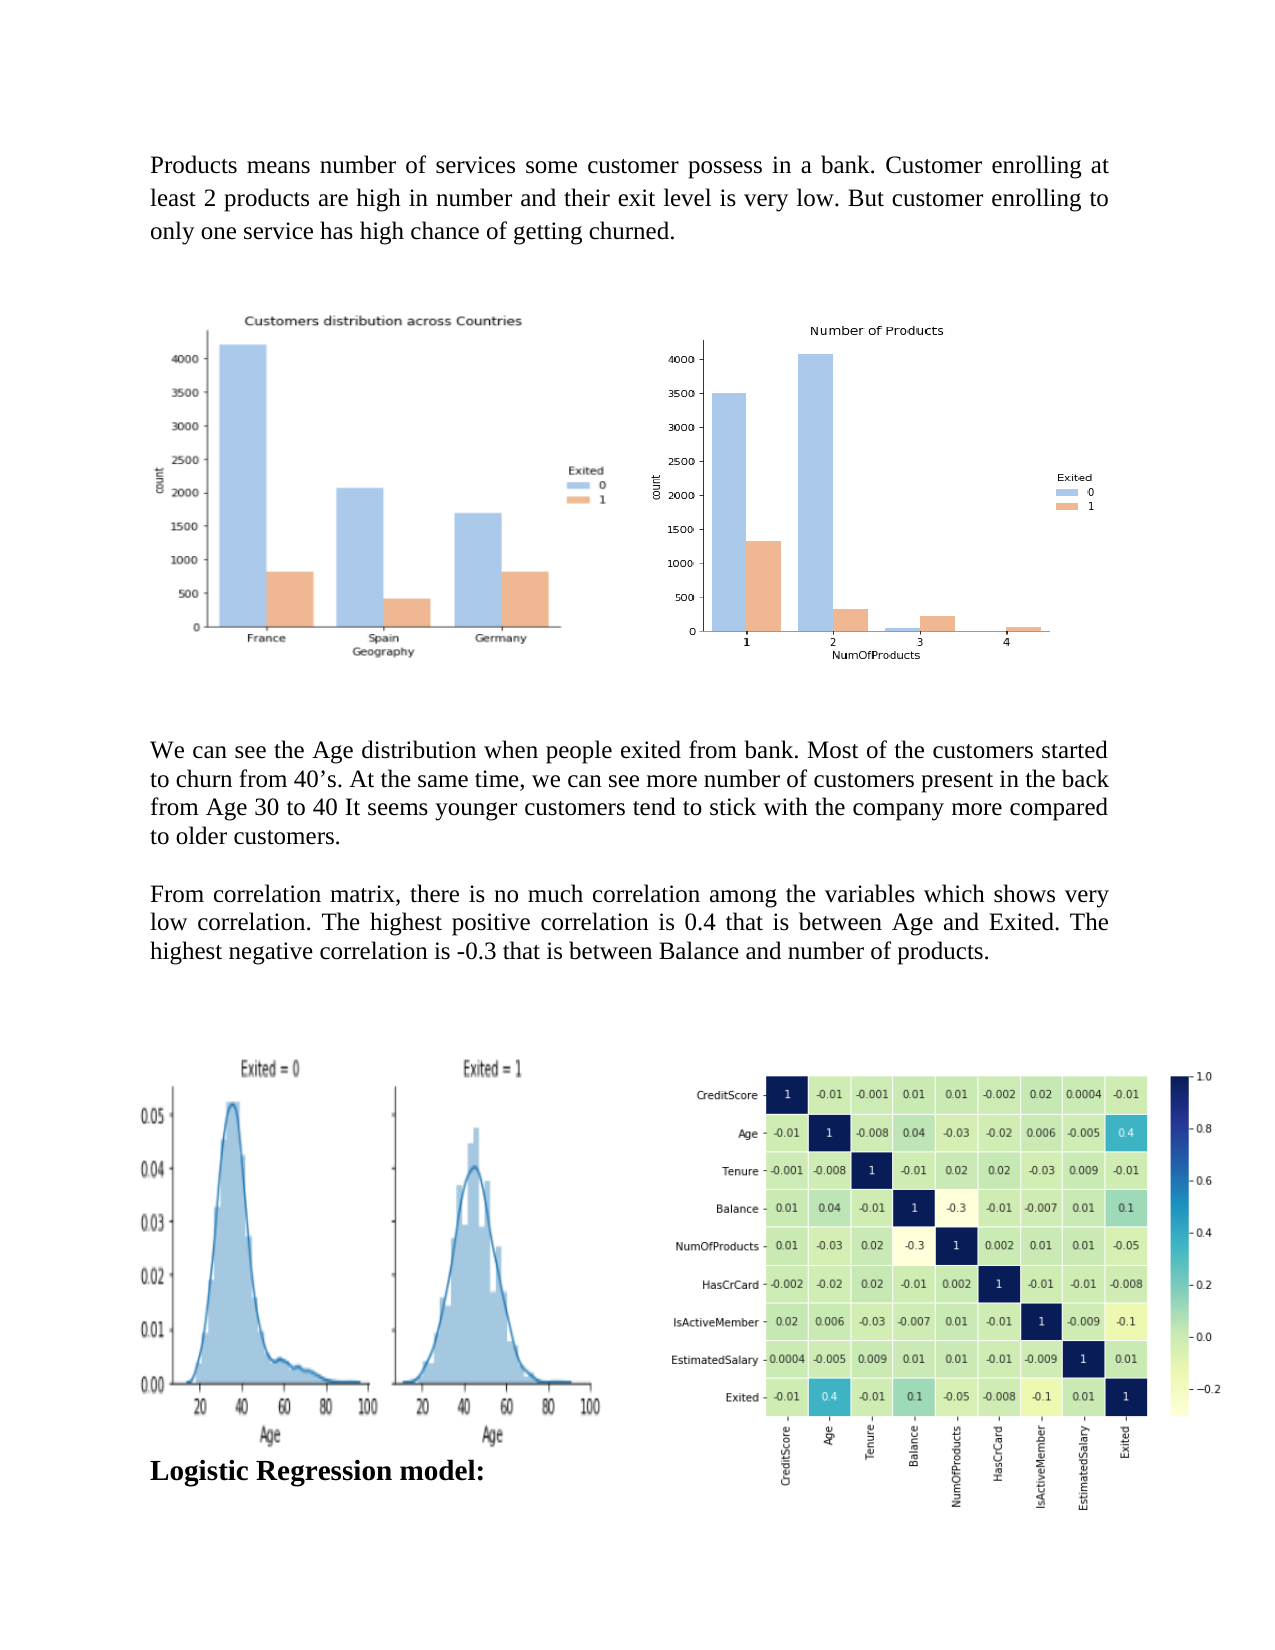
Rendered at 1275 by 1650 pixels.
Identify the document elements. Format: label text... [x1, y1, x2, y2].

picture [137, 1045, 602, 1454]
picture [150, 308, 614, 663]
picture [668, 1068, 1224, 1512]
text Products means number of services some customer possess in a bank. Customer enrolling at least 2 products are high in number and their exit level is very low. But customer enrolling to only one service has high chance of getting churned. [150, 150, 1110, 245]
text We can see the Age distribution when people exited from bank. Most of the customers started to churn from 40’s. At the same time, we can see more number of customers present in the back from Age 30 to 40 It seems younger customers tend to stick with the company more compared to older customers. [150, 735, 1110, 850]
picture [650, 312, 1106, 665]
text From correlation matrix, there is no much correlation among the variables which shows very low correlation. The highest positive correlation is 0.4 that is between Age and Exited. The highest negative correlation is -0.3 that is between Balance and number of products. [150, 879, 1110, 965]
